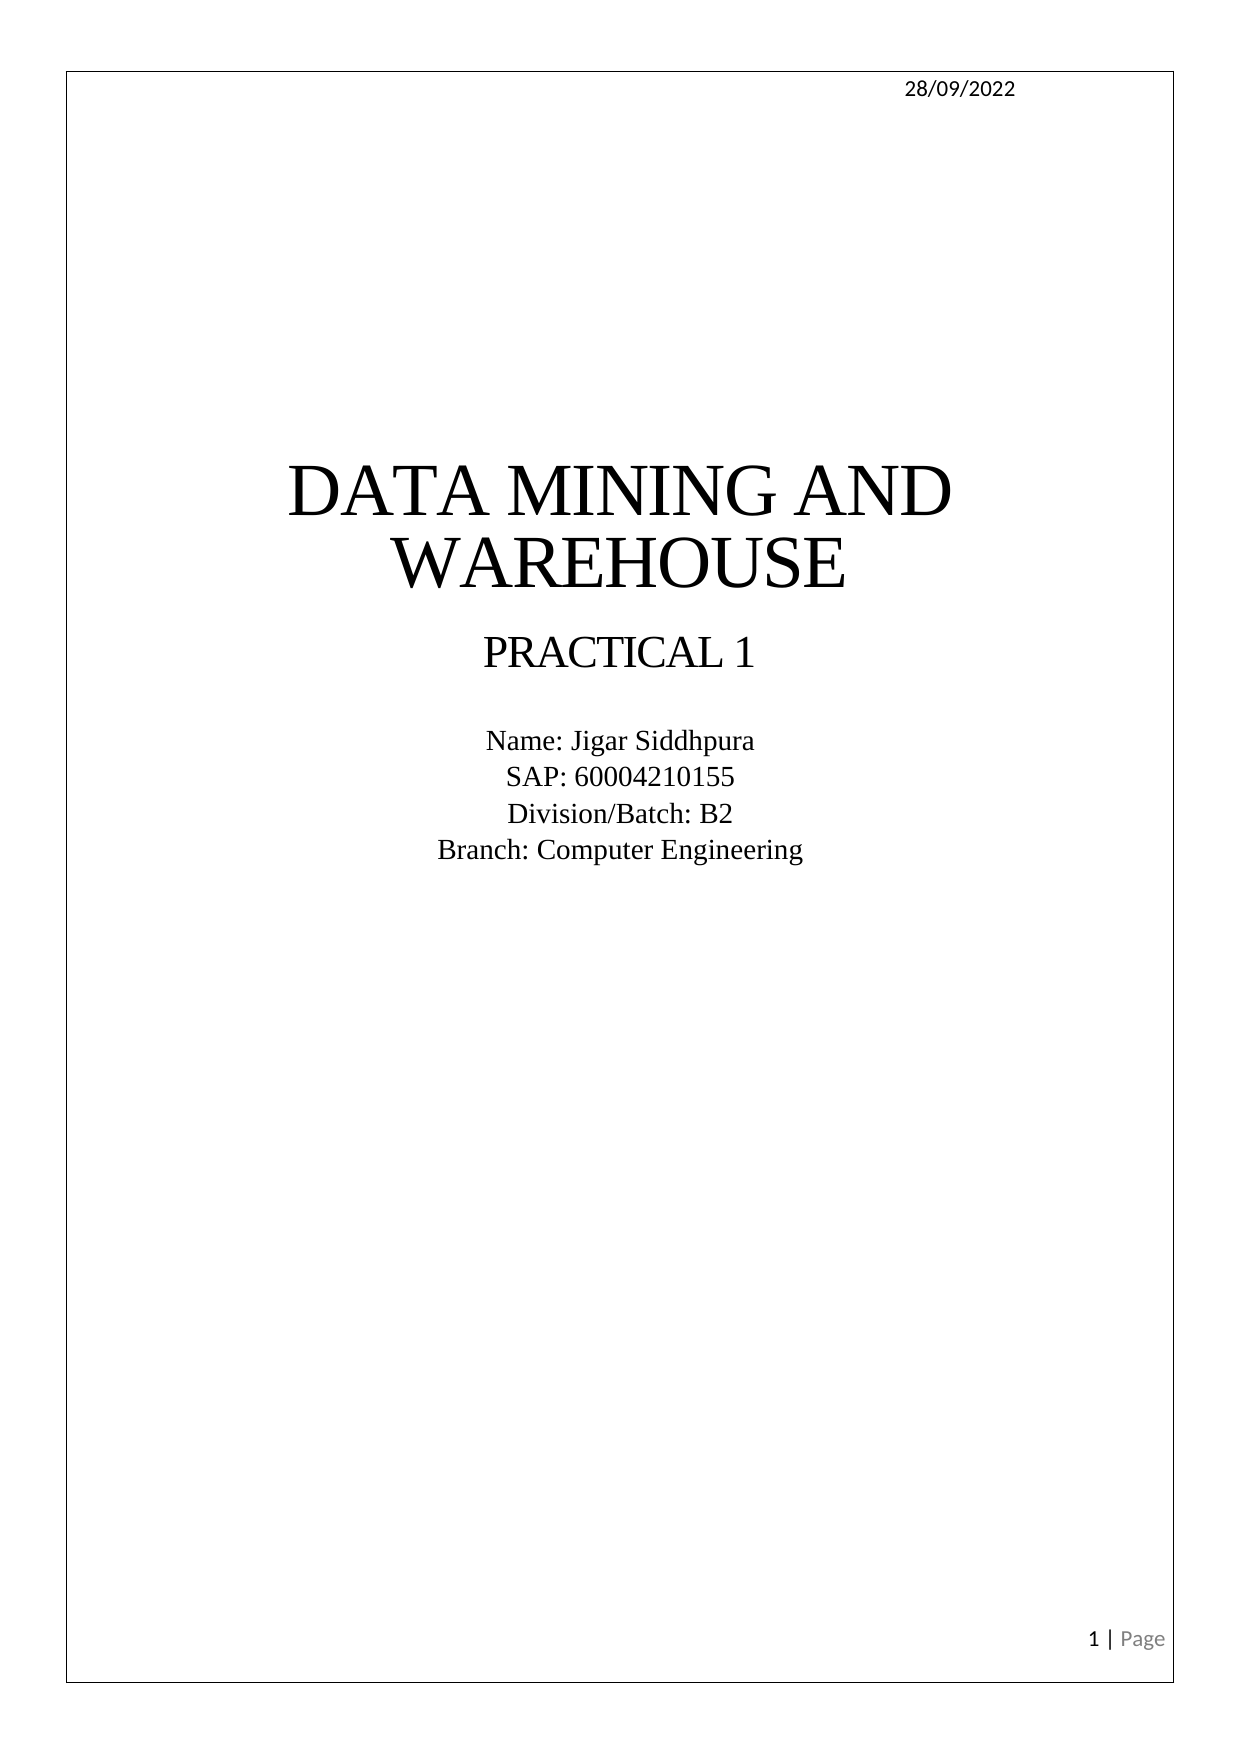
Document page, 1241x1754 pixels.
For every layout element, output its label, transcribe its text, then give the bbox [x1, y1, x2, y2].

text Name: Jigar Siddhpura SAP: 60004210155 Division/Batch: B2 Branch: Computer Engineering [75, 723, 1165, 865]
title practical 1 [75, 632, 1165, 677]
title Data Mining and Warehouse [75, 457, 1165, 603]
